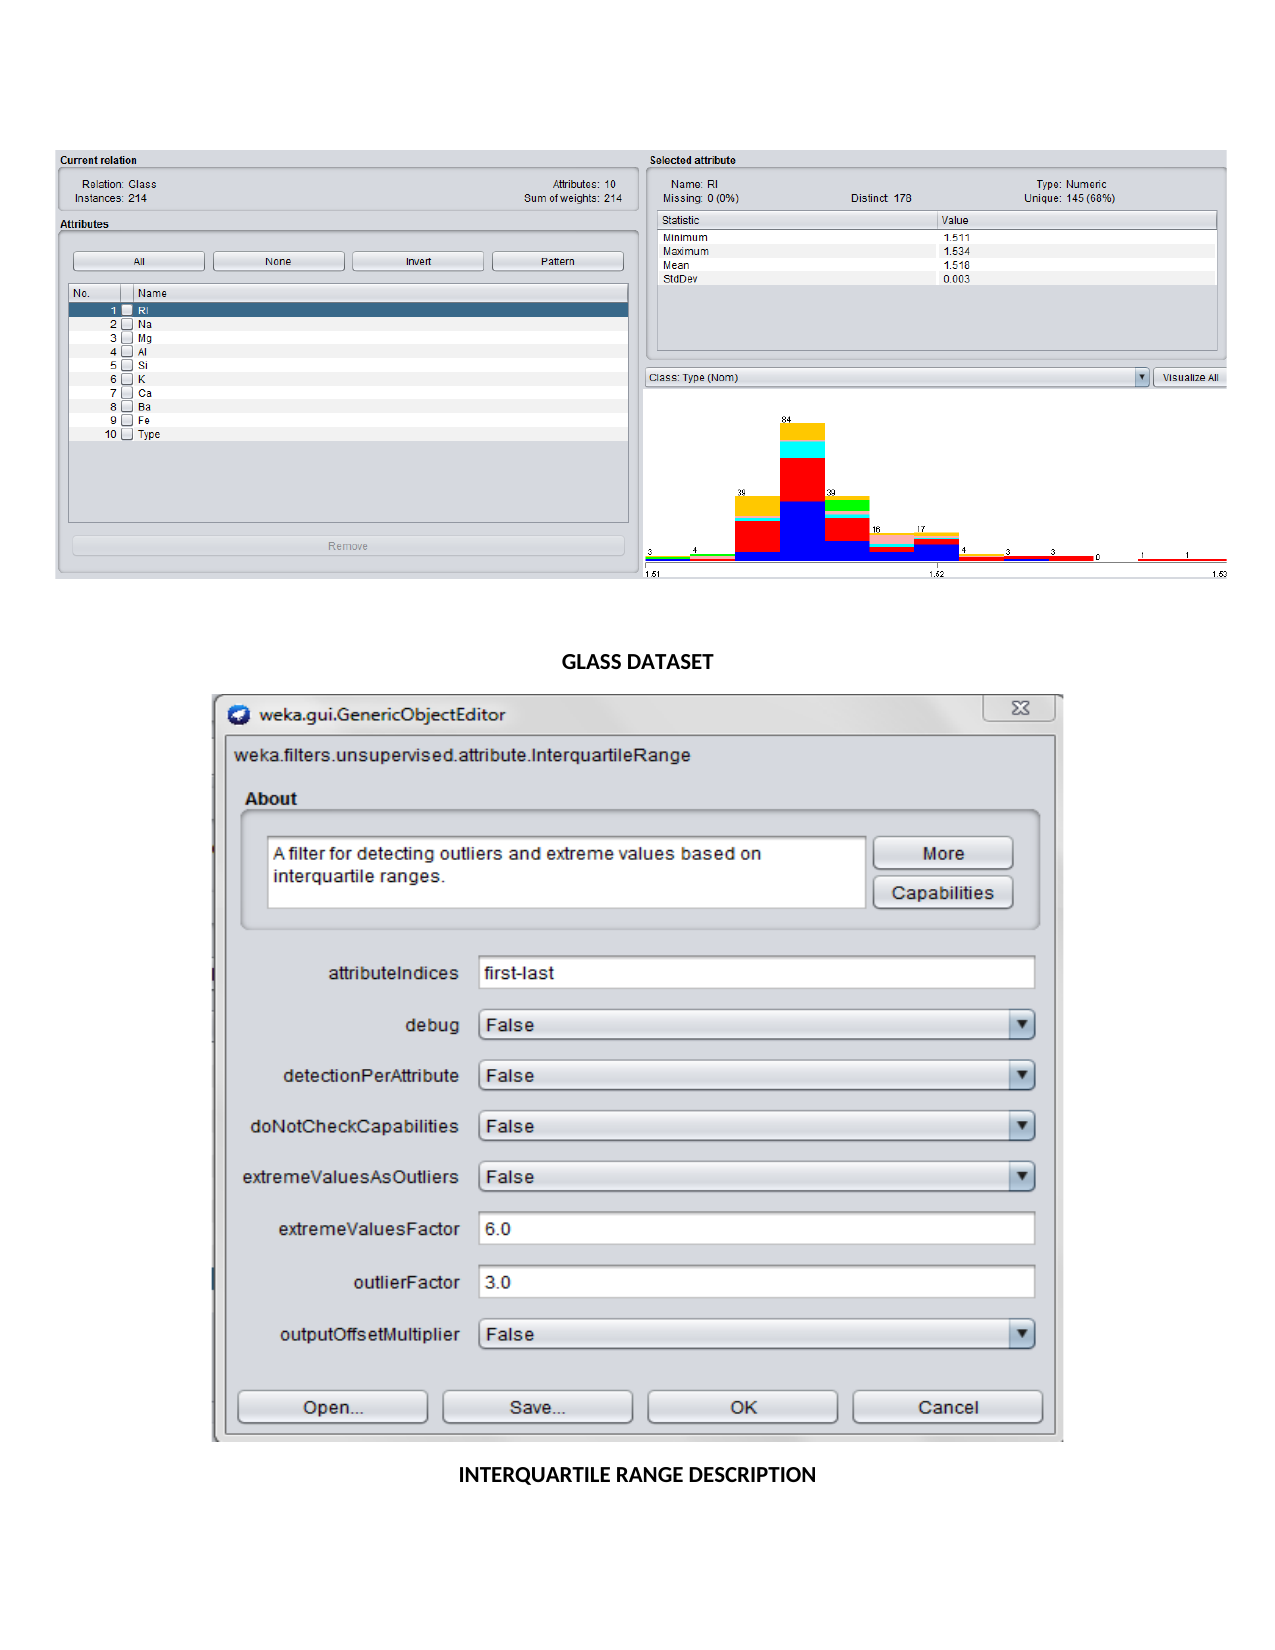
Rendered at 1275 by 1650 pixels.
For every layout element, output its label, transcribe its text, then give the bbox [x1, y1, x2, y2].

picture [54, 150, 1226, 578]
text GLASS DATASET [150, 647, 1125, 675]
picture [211, 694, 1064, 1442]
text INTERQUARTILE RANGE DESCRIPTION [150, 1460, 1125, 1488]
